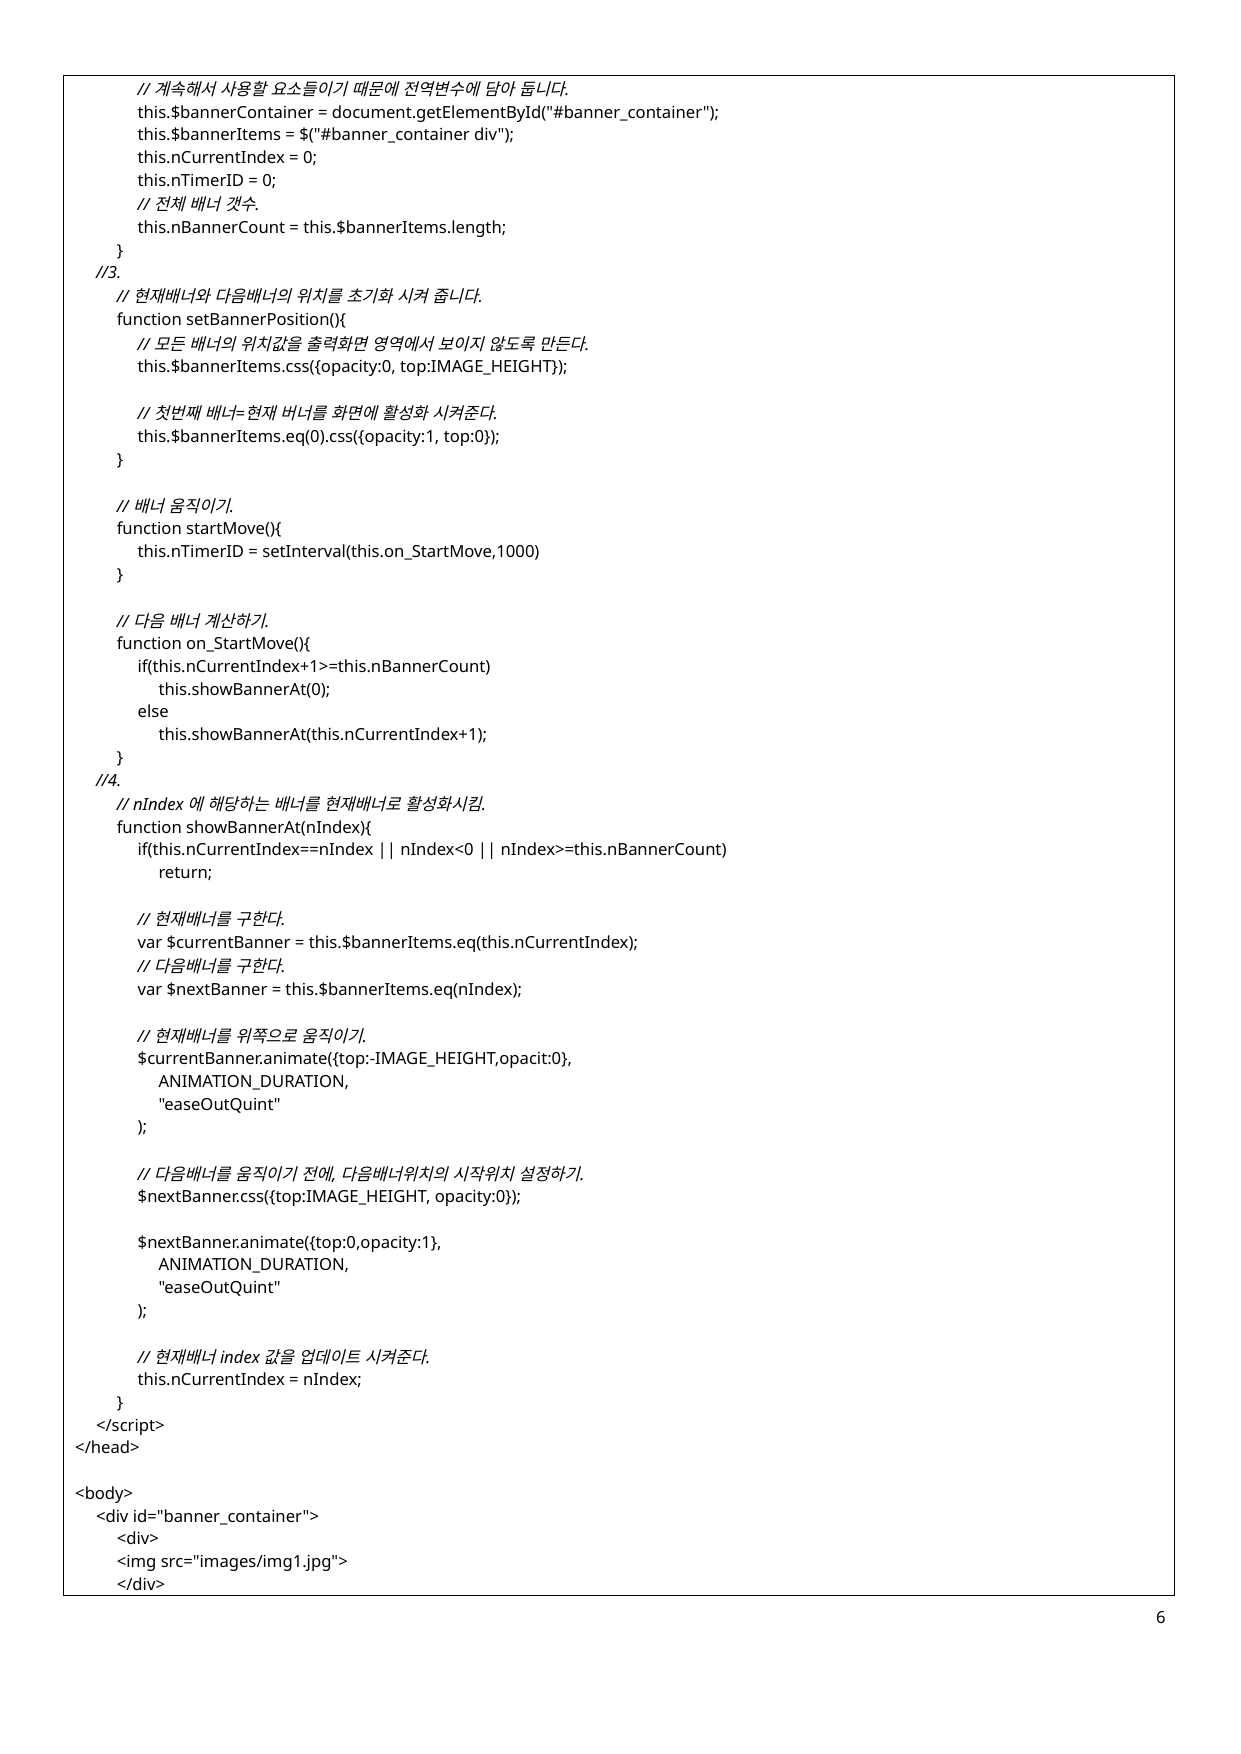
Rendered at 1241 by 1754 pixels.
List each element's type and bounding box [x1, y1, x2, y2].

table_header [64, 76, 1174, 1595]
